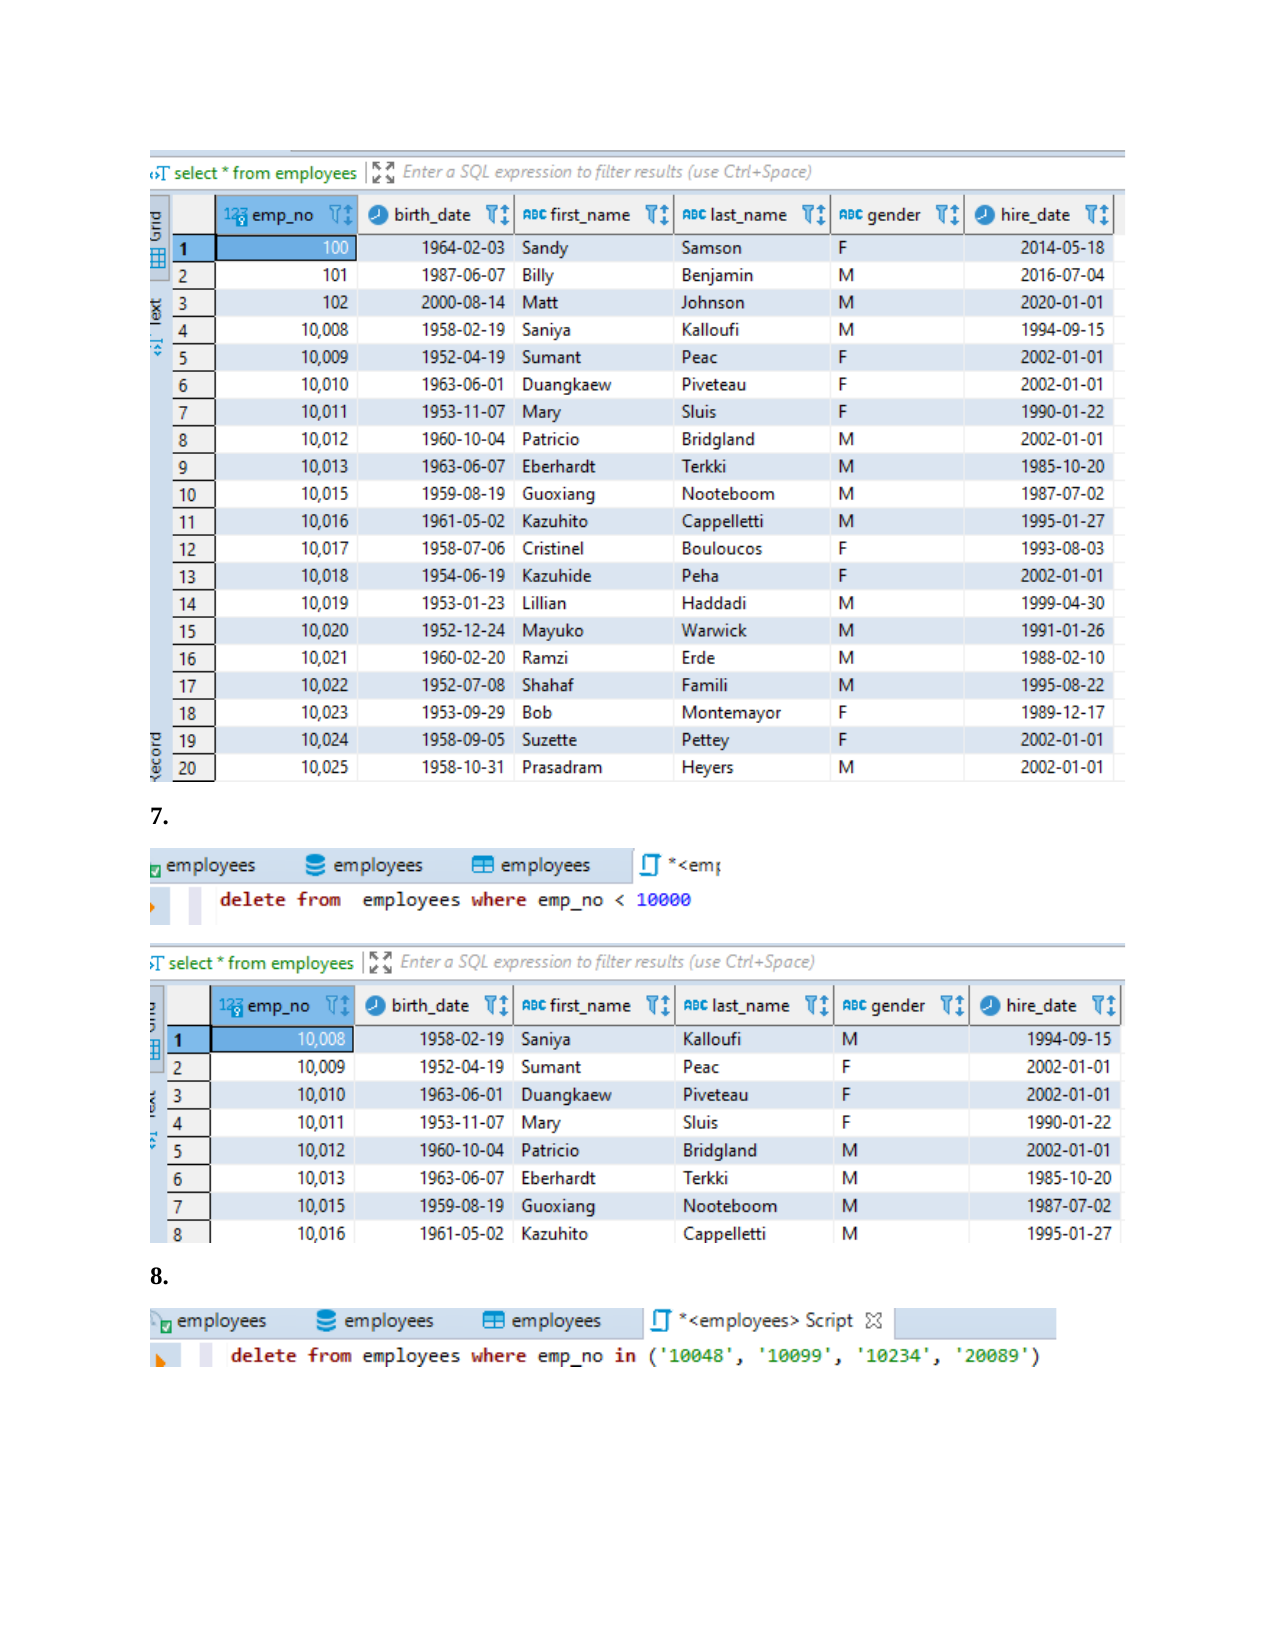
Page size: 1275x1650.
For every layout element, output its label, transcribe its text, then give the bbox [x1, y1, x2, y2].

picture [150, 943, 1125, 1243]
picture [150, 848, 721, 925]
picture [150, 150, 1125, 782]
picture [150, 1308, 1057, 1367]
text 8. [150, 1261, 1125, 1290]
text 7. [150, 801, 1125, 829]
